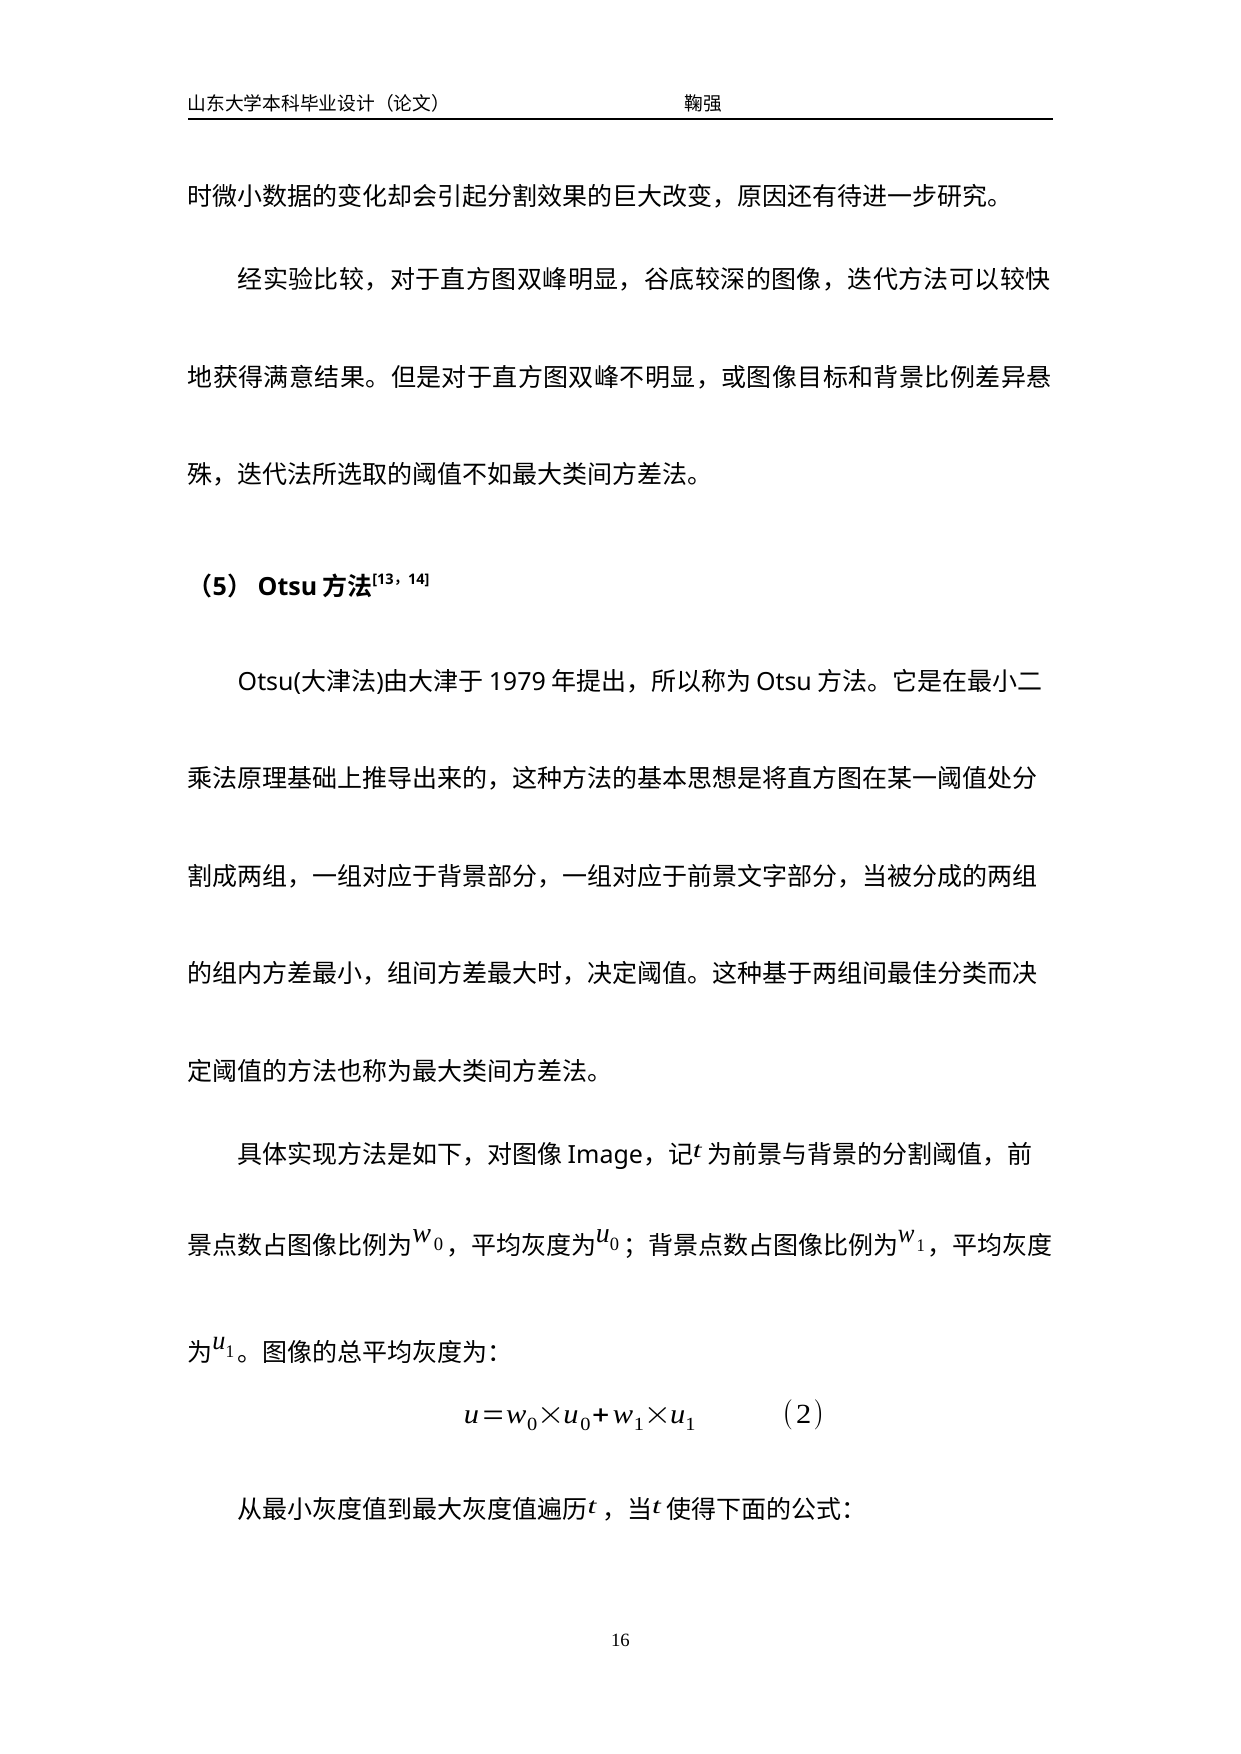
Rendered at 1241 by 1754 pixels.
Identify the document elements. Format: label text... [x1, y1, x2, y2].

text 经实验比较，对于直方图双峰明显，谷底较深的图像，迭代方法可以较快地获得满意结果。但是对于直方图双峰不明显，或图像目标和背景比例差异悬殊，迭代法所选取的阈值不如最大类间方差法。 [187, 245, 1053, 505]
text 具体实现方法是如下，对图像Image，记为前景与背景的分割阈值，前景点数占图像比例为，平均灰度为；背景点数占图像比例为，平均灰度为。图像的总平均灰度为： [187, 1120, 1053, 1380]
text 使用迭代法所得到的二值化图像效果良好。基于迭代的阈值能区分出图像的前景和背景的主要区域所在，但在图像的细微处还没有很好的区分度。但有时微小数据的变化却会引起分割效果的巨大改变，原因还有待进一步研究。 [187, 162, 1053, 227]
text （5） Otsu方法[13，14] [187, 552, 1053, 617]
text 从最小灰度值到最大灰度值遍历，当使得下面的公式： [187, 1475, 1053, 1540]
text Otsu(大津法)由大津于1979年提出，所以称为Otsu方法。它是在最小二乘法原理基础上推导出来的，这种方法的基本思想是将直方图在某一阈值处分割成两组，一组对应于背景部分，一组对应于前景文字部分，当被分成的两组的组内方差最小，组间方差最大时，决定阈值。这种基于两组间最佳分类而决定阈值的方法也称为最大类间方差法。 [187, 647, 1053, 1102]
